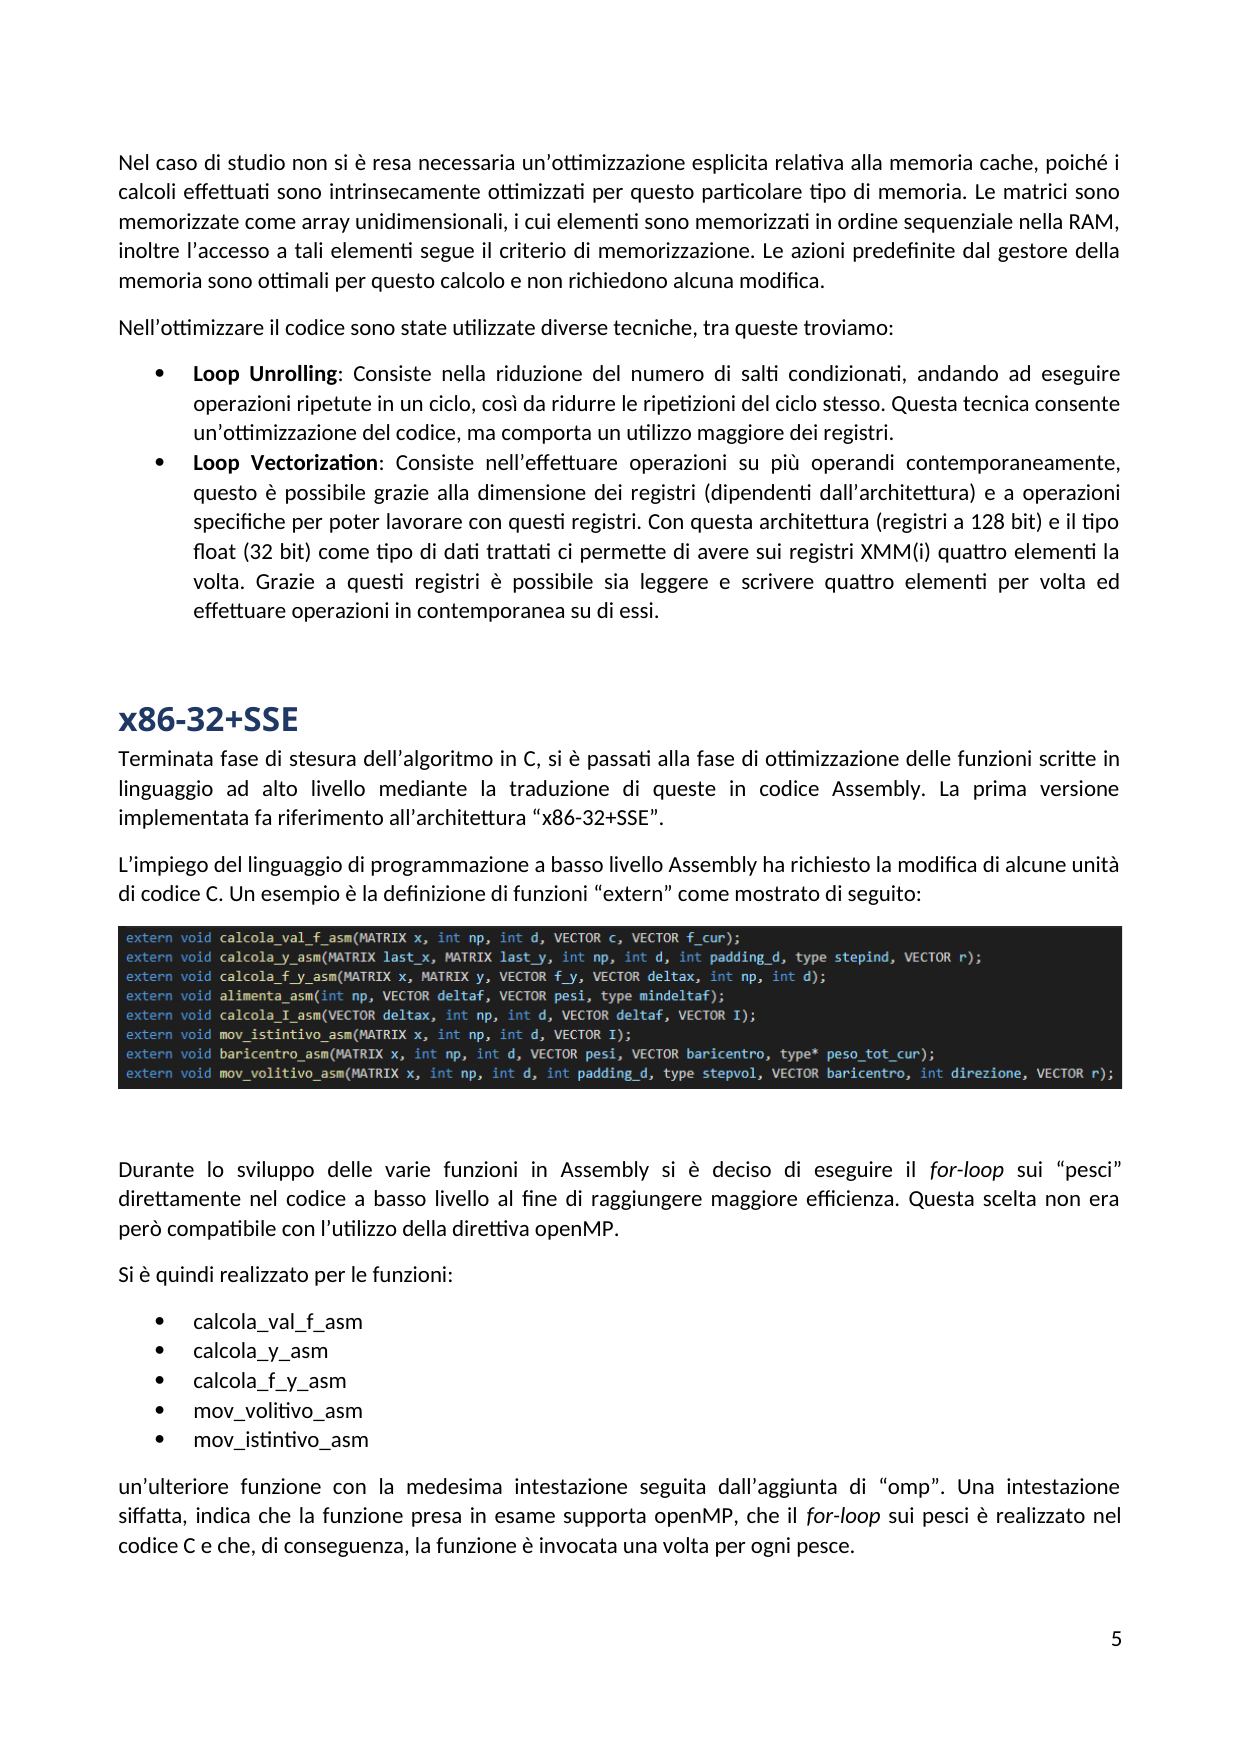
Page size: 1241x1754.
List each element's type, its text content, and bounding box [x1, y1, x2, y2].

text Nel caso di studio non si è resa necessaria un’ottimizzazione esplicita relativa alla memoria cache, poiché i calcoli effettuati sono intrinsecamente ottimizzati per questo particolare tipo di memoria. Le matrici sono memorizzate come array unidimensionali, i cui elementi sono memorizzati in ordine sequenziale nella RAM, inoltre l’accesso a tali elementi segue il criterio di memorizzazione. Le azioni predefinite dal gestore della memoria sono ottimali per questo calcolo e non richiedono alcuna modifica. [118, 148, 1122, 294]
list calcola_val_f_asm [156, 1307, 1122, 1335]
text L’impiego del linguaggio di programmazione a basso livello Assembly ha richiesto la modifica di alcune unità di codice C. Un esempio è la definizione di funzioni “extern” come mostrato di seguito: [118, 850, 1122, 907]
list calcola_y_asm [156, 1337, 1122, 1364]
list Loop Vectorization: Consiste nell’effettuare operazioni su più operandi contemporaneamente, questo è possibile grazie alla dimensione dei registri (dipendenti dall’architettura) e a operazioni specifiche per poter lavorare con questi registri. Con questa architettura (registri a 128 bit) e il tipo float (32 bit) come tipo di dati trattati ci permette di avere sui registri XMM(i) quattro elementi la volta. Grazie a questi registri è possibile sia leggere e scrivere quattro elementi per volta ed effettuare operazioni in contemporanea su di essi. [156, 448, 1122, 624]
picture [118, 926, 1123, 1089]
text Nell’ottimizzare il codice sono state utilizzate diverse tecniche, tra queste troviamo: [118, 313, 1122, 341]
list calcola_f_y_asm [156, 1366, 1122, 1394]
subtitle x86-32+SSE [118, 696, 1122, 741]
text Durante lo sviluppo delle varie funzioni in Assembly si è deciso di eseguire il for-loop sui “pesci” direttamente nel codice a basso livello al fine di raggiungere maggiore efficienza. Questa scelta non era però compatibile con l’utilizzo della direttiva openMP. [118, 1155, 1122, 1242]
list Loop Unrolling: Consiste nella riduzione del numero di salti condizionati, andando ad eseguire operazioni ripetute in un ciclo, così da ridurre le ripetizioni del ciclo stesso. Questa tecnica consente un’ottimizzazione del codice, ma comporta un utilizzo maggiore dei registri. [156, 359, 1122, 446]
text Terminata fase di stesura dell’algoritmo in C, si è passati alla fase di ottimizzazione delle funzioni scritte in linguaggio ad alto livello mediante la traduzione di queste in codice Assembly. La prima versione implementata fa riferimento all’architettura “x86-32+SSE”. [118, 744, 1122, 831]
text Si è quindi realizzato per le funzioni: [118, 1261, 1122, 1288]
list mov_volitivo_asm [156, 1396, 1122, 1424]
list mov_istintivo_asm [156, 1426, 1122, 1454]
